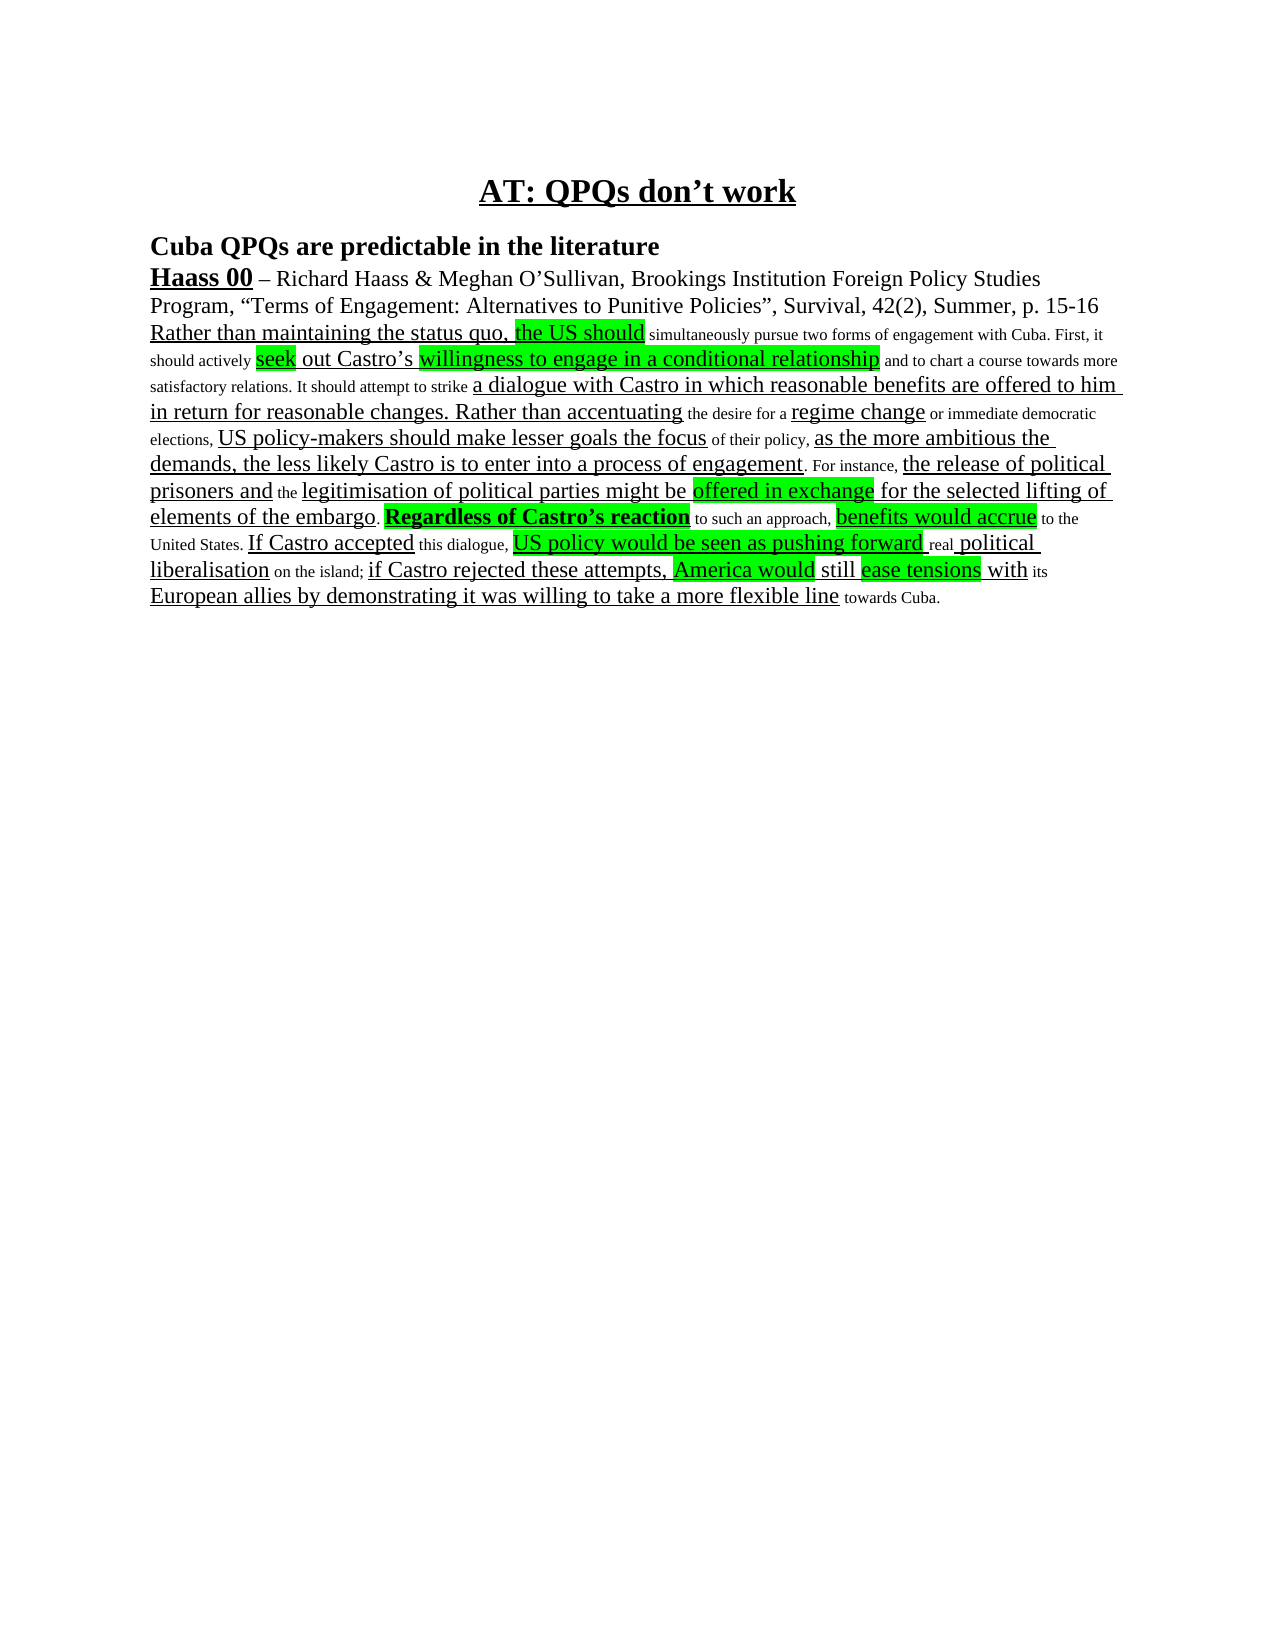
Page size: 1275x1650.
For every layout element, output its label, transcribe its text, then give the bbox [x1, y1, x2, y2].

text Rather than maintaining the status quo, the US should simultaneously pursue two forms of engagement with Cuba. First, it should actively seek out Castro’s willingness to engage in a conditional relationship and to chart a course towards more satisfactory relations. It should attempt to strike a dialogue with Castro in which reasonable benefits are offered to him in return for reasonable changes. Rather than accentuating the desire for a regime change or immediate democratic elections, US policy-makers should make lesser goals the focus of their policy, as the more ambitious the demands, the less likely Castro is to enter into a process of engagement. For instance, the release of political prisoners and the legitimisation of political parties might be offered in exchange for the selected lifting of elements of the embargo. Regardless of Castro’s reaction to such an approach, benefits would accrue to the United States. If Castro accepted this dialogue, US policy would be seen as pushing forward real political liberalisation on the island; if Castro rejected these attempts, America would still ease tensions with its European allies by demonstrating it was willing to take a more flexible line towards Cuba. [150, 319, 1125, 608]
text Haass 00 – Richard Haass & Meghan O’Sullivan, Brookings Institution Foreign Policy Studies Program, “Terms of Engagement: Alternatives to Punitive Policies”, Survival, 42(2), Summer, p. 15-16 [150, 261, 1125, 319]
subtitle Cuba QPQs are predictable in the literature [150, 230, 1125, 261]
subtitle AT: QPQs don’t work [150, 171, 1125, 209]
